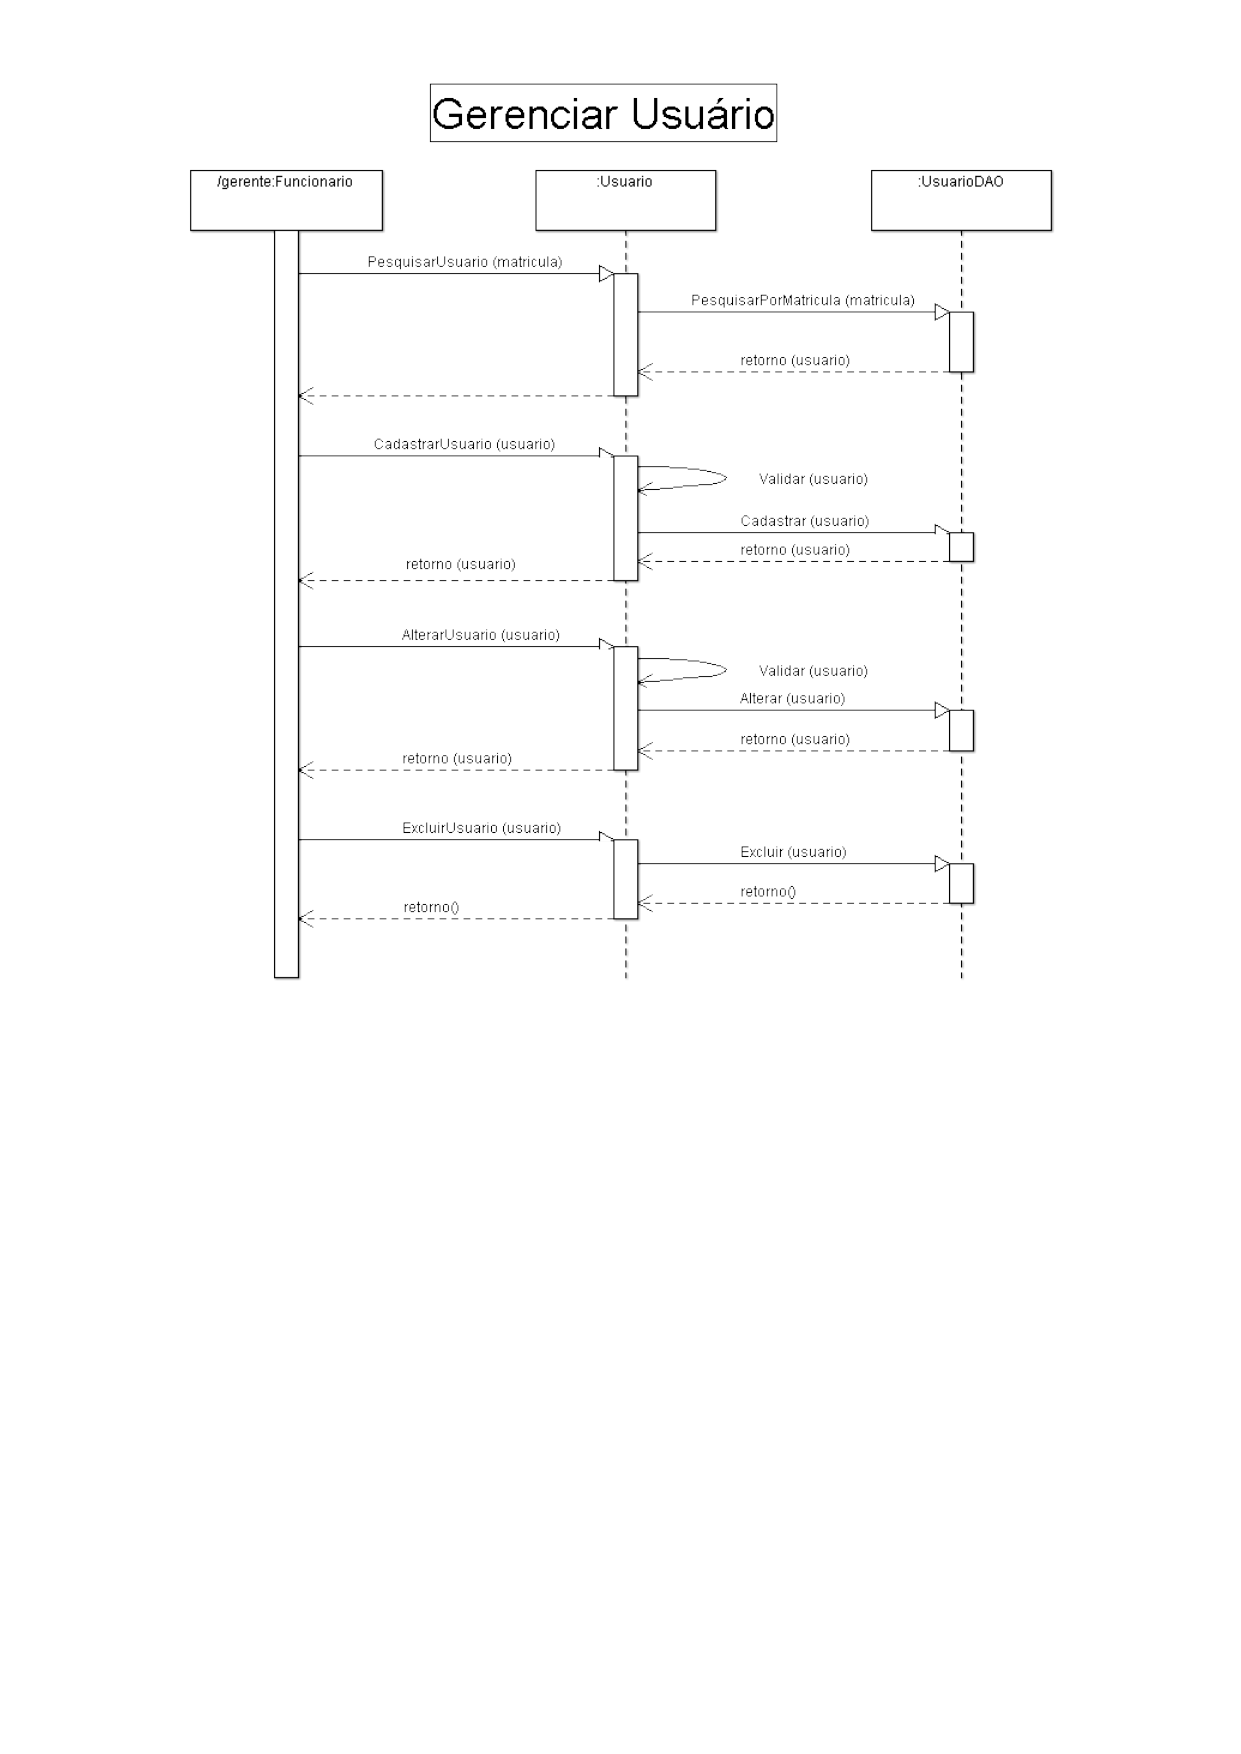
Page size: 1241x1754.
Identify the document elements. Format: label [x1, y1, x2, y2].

picture [75, 75, 1166, 1199]
